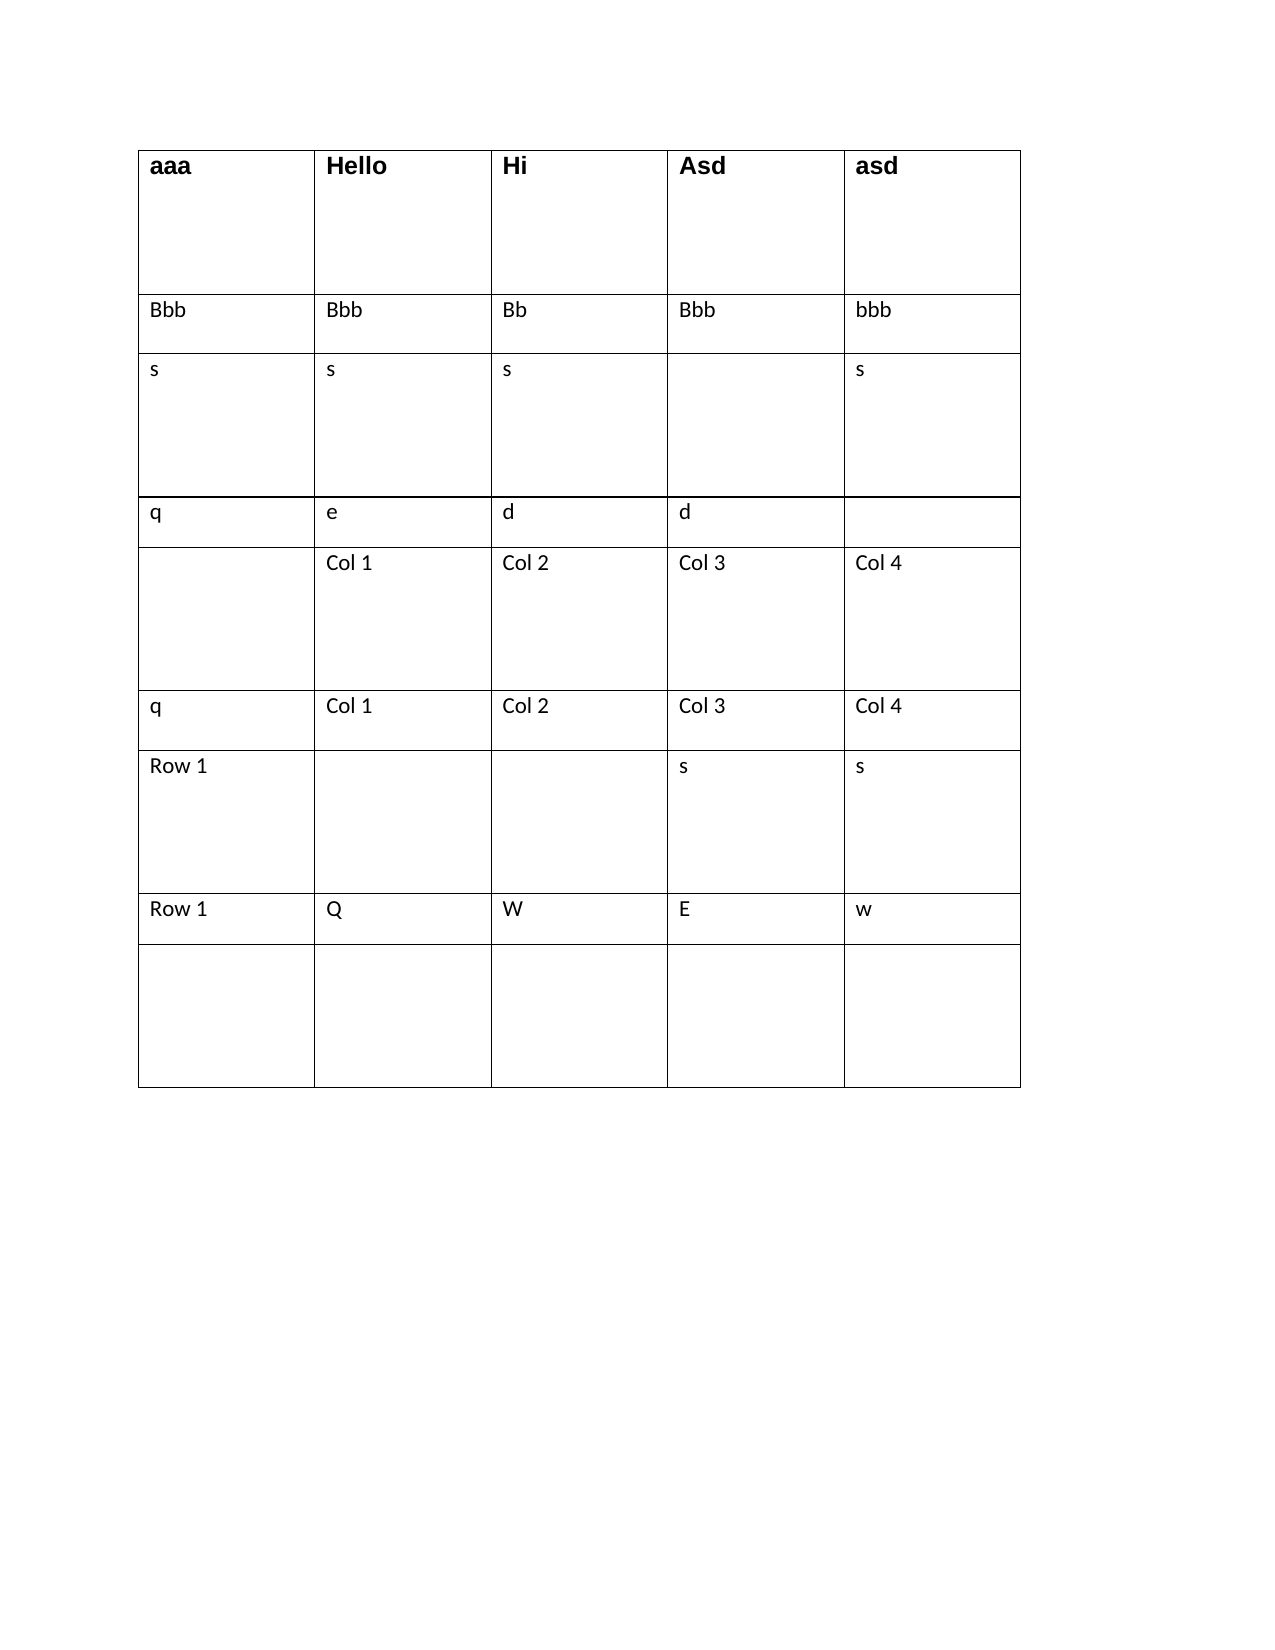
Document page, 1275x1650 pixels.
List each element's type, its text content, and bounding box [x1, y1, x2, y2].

table_header bbb [845, 295, 1020, 496]
table_cell Col 1 [315, 691, 491, 893]
table_cell E [668, 894, 844, 1087]
table_header Asd [668, 151, 844, 294]
table_cell q [139, 691, 314, 893]
table_header Bbb [668, 295, 844, 496]
table_cell w [845, 894, 1020, 1087]
table_cell [845, 498, 1020, 690]
table_header Bbb [139, 295, 314, 496]
table_cell Col 2 [492, 691, 667, 893]
table_cell d [492, 498, 667, 690]
table_header Hello [315, 151, 491, 294]
table_cell Col 3 [668, 691, 844, 893]
table_cell d [668, 498, 844, 690]
table_cell Col 4 [845, 691, 1020, 893]
table_cell W [492, 894, 667, 1087]
table_header Bb [492, 295, 667, 496]
table_header Bbb [315, 295, 491, 496]
table_cell Row 1 [139, 894, 314, 1087]
table_header asd [845, 151, 1020, 294]
table_cell e [315, 498, 491, 690]
table_header Hi [492, 151, 667, 294]
table_cell Q [315, 894, 491, 1087]
table_header aaa [139, 151, 314, 294]
table_cell q [139, 498, 314, 690]
